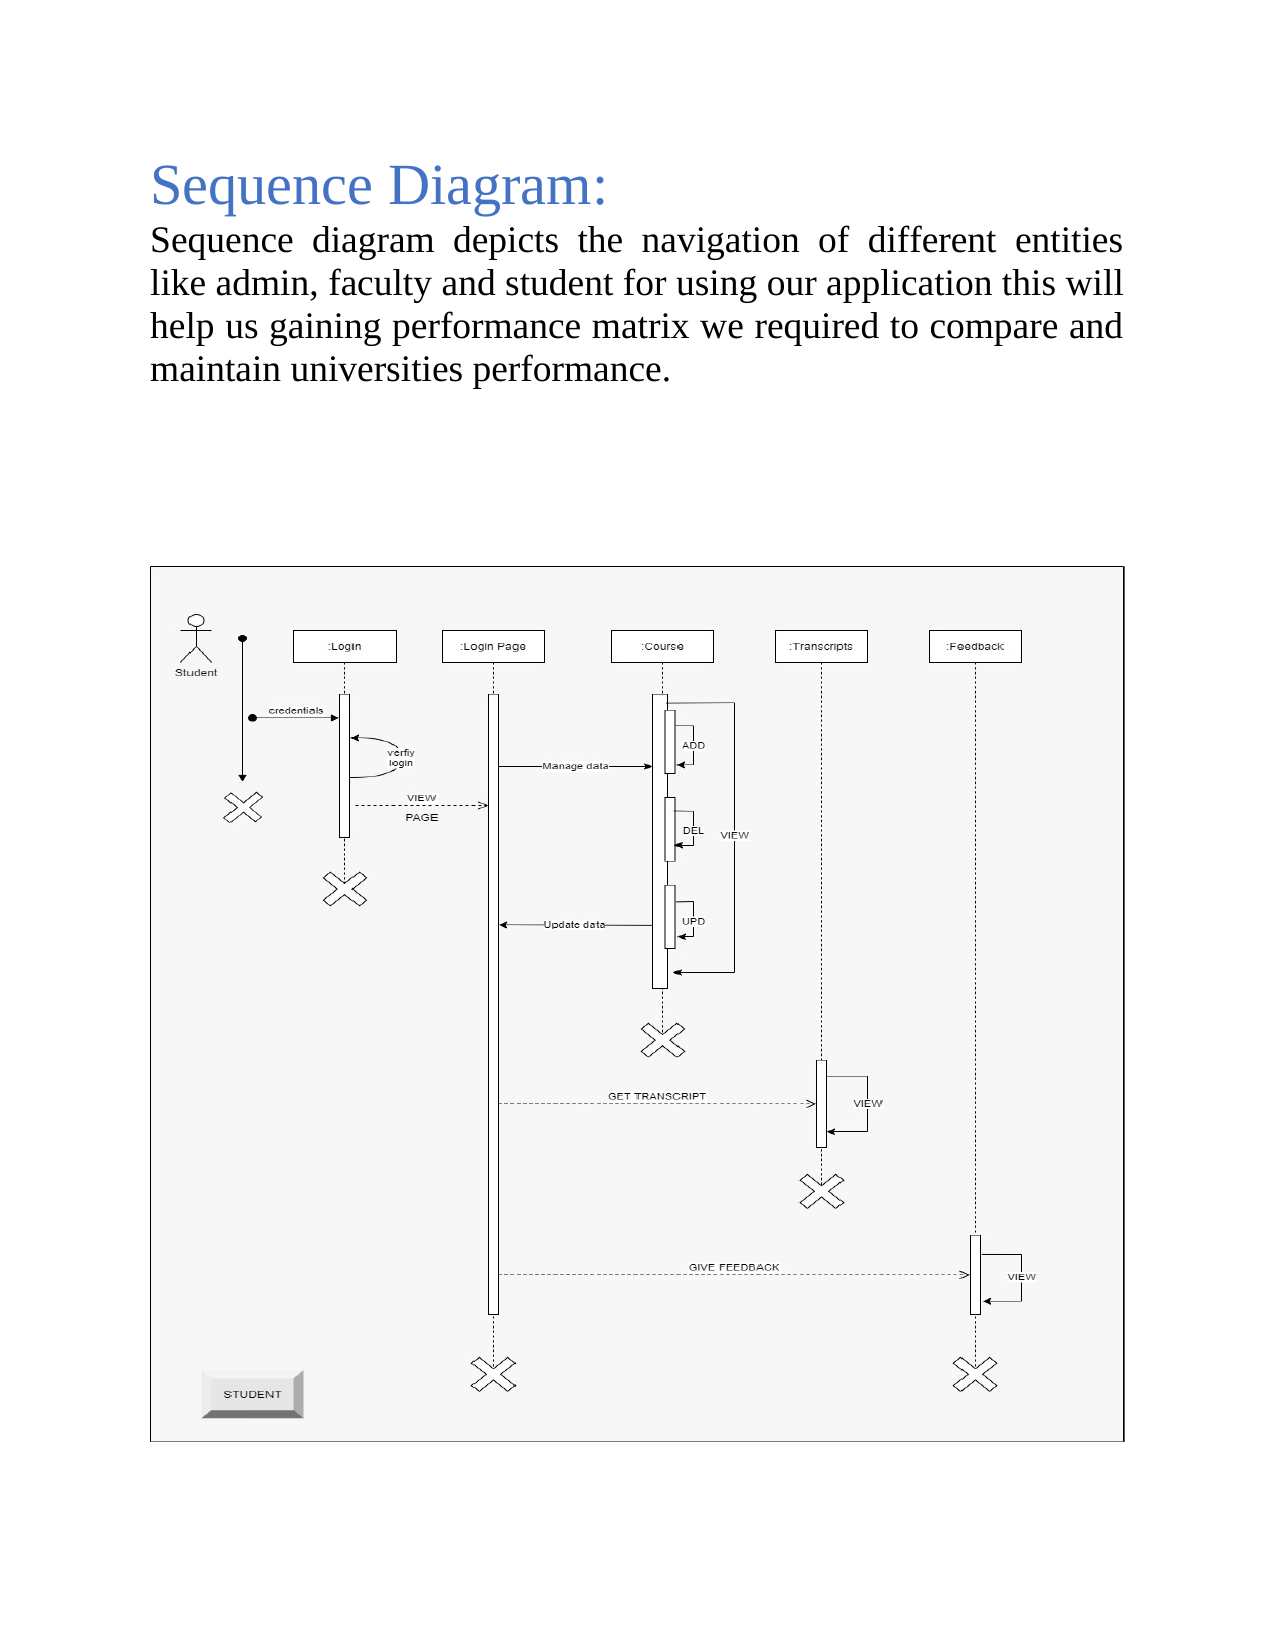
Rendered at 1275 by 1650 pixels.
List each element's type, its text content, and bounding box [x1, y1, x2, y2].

text Sequence diagram depicts the navigation of different entities like admin, faculty and student for using our application this will help us gaining performance matrix we required to compare and maintain universities performance. [150, 217, 1125, 389]
picture [150, 566, 1125, 1442]
text Sequence Diagram: [150, 150, 1125, 217]
